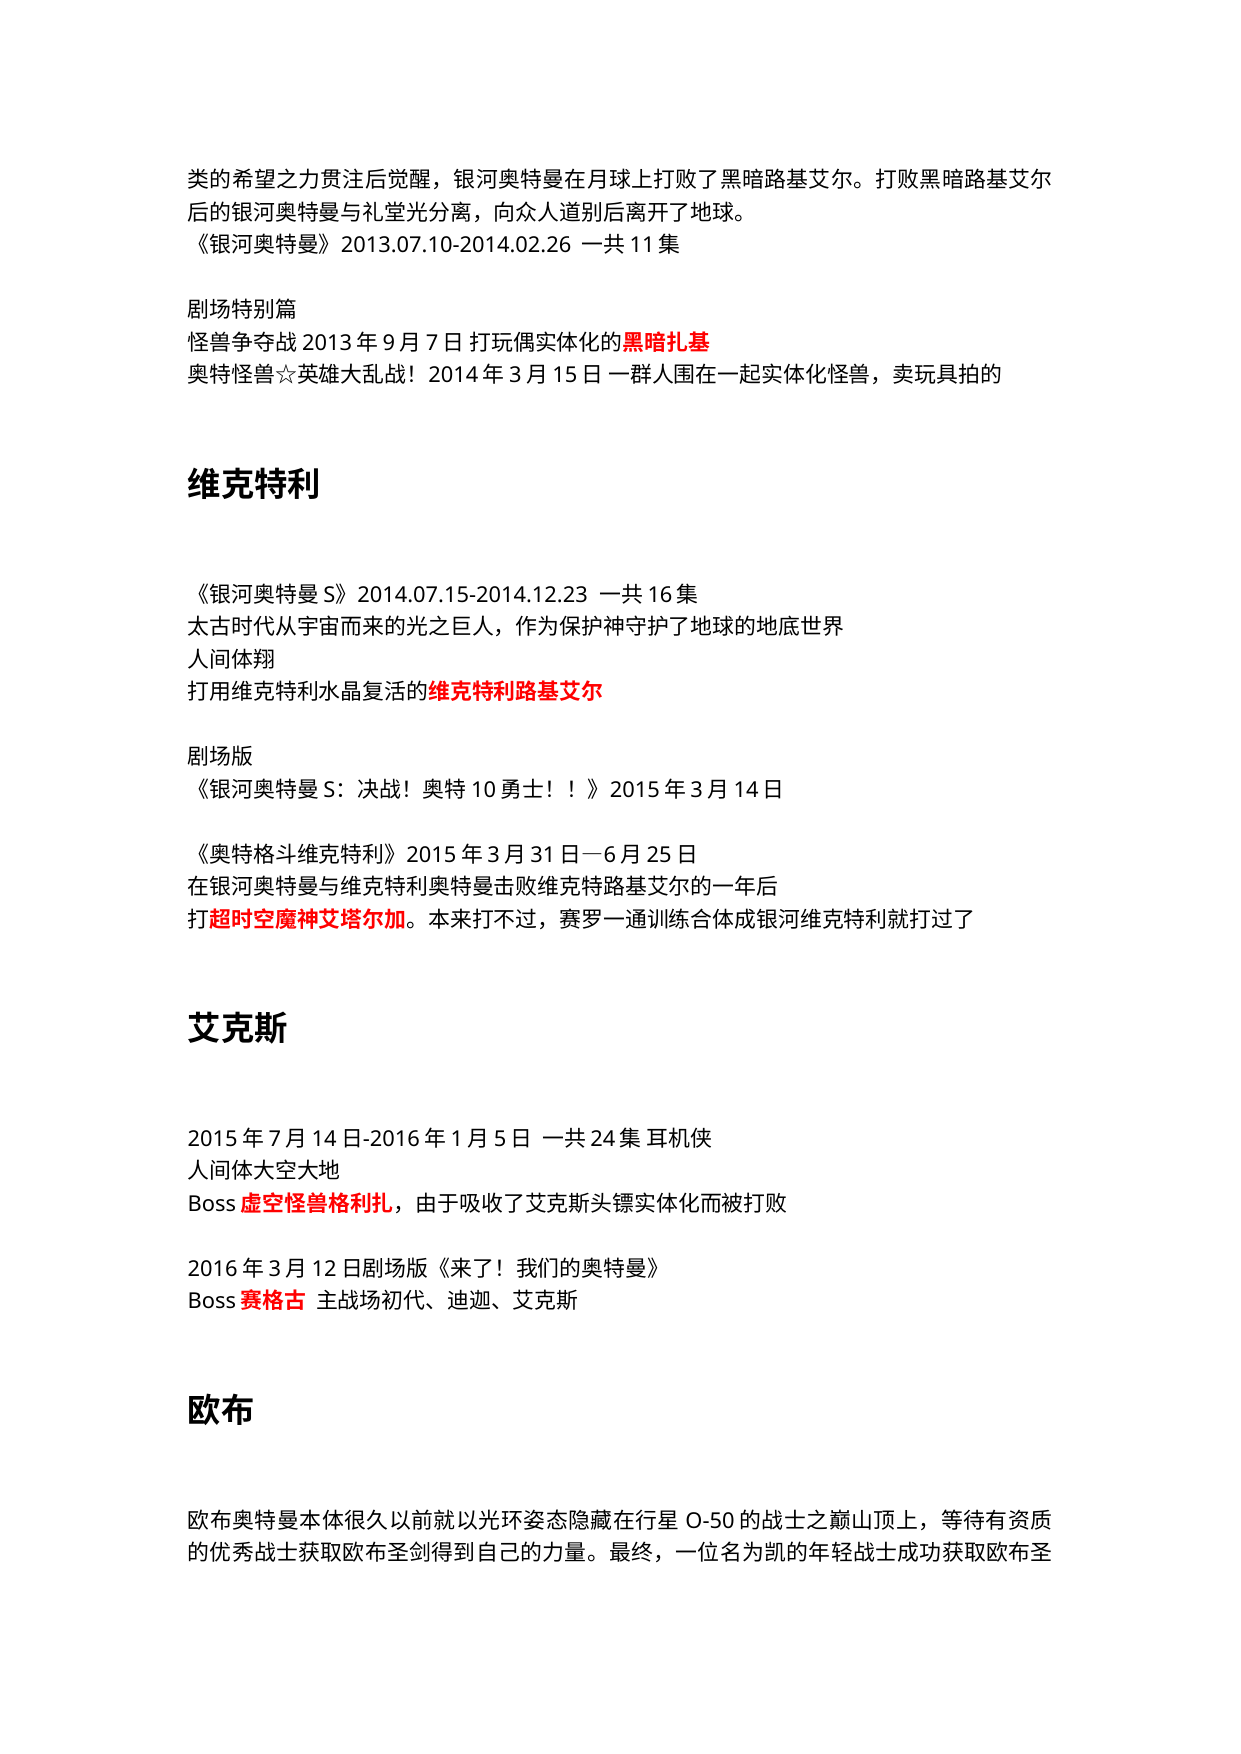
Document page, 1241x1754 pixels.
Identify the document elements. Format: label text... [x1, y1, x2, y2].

text 太古时代从宇宙而来的光之巨人，作为保护神守护了地球的地底世界 [187, 609, 1053, 641]
text 人间体翔 [187, 641, 1053, 674]
subtitle 欧布 [187, 1375, 1053, 1440]
text 剧场版 [187, 739, 1053, 771]
subtitle 维克特利 [187, 449, 1053, 514]
text 欧布奥特曼本体很久以前就以光环姿态隐藏在行星O-50的战士之巅山顶上，等待有资质的优秀战士获取欧布圣剑得到自己的力量。最终，一位名为凯的年轻战士成功获取欧布圣剑，获得光之力量并成为欧布奥特曼的人间体。 [187, 1502, 1053, 1567]
text 剧场特别篇 [187, 292, 1053, 324]
text 打用维克特利水晶复活的维克特利路基艾尔 [187, 674, 1053, 706]
text Boss赛格古 主战场初代、迪迦、艾克斯 [187, 1283, 1053, 1316]
text 怪兽争夺战 2013年9月7日 打玩偶实体化的黑暗扎基 [187, 324, 1053, 357]
text 打超时空魔神艾塔尔加。本来打不过，赛罗一通训练合体成银河维克特利就打过了 [187, 901, 1053, 934]
text 《银河奥特曼》2013.07.10-2014.02.26 一共11集 [187, 227, 1053, 259]
text 2015年7月14日-2016年1月5日 一共24集 耳机侠 [187, 1121, 1053, 1153]
text 人间体大空大地 [187, 1153, 1053, 1186]
text 《银河奥特曼S》2014.07.15-2014.12.23 一共16集 [187, 576, 1053, 609]
text 2016年3月12日剧场版《来了！我们的奥特曼》 [187, 1251, 1053, 1283]
text 在银河奥特曼与维克特利奥特曼击败维克特路基艾尔的一年后 [187, 869, 1053, 901]
text 《奥特格斗维克特利》2015年3月31日—6月25日 [187, 836, 1053, 869]
subtitle 艾克斯 [187, 993, 1053, 1058]
text Boss虚空怪兽格利扎，由于吸收了艾克斯头镖实体化而被打败 [187, 1186, 1053, 1218]
text 奥特怪兽☆英雄大乱战！2014年3月15日 一群人围在一起实体化怪兽，卖玩具拍的 [187, 357, 1053, 389]
text 《银河奥特曼S：决战！奥特10勇士！！》2015年3月14日 [187, 771, 1053, 804]
